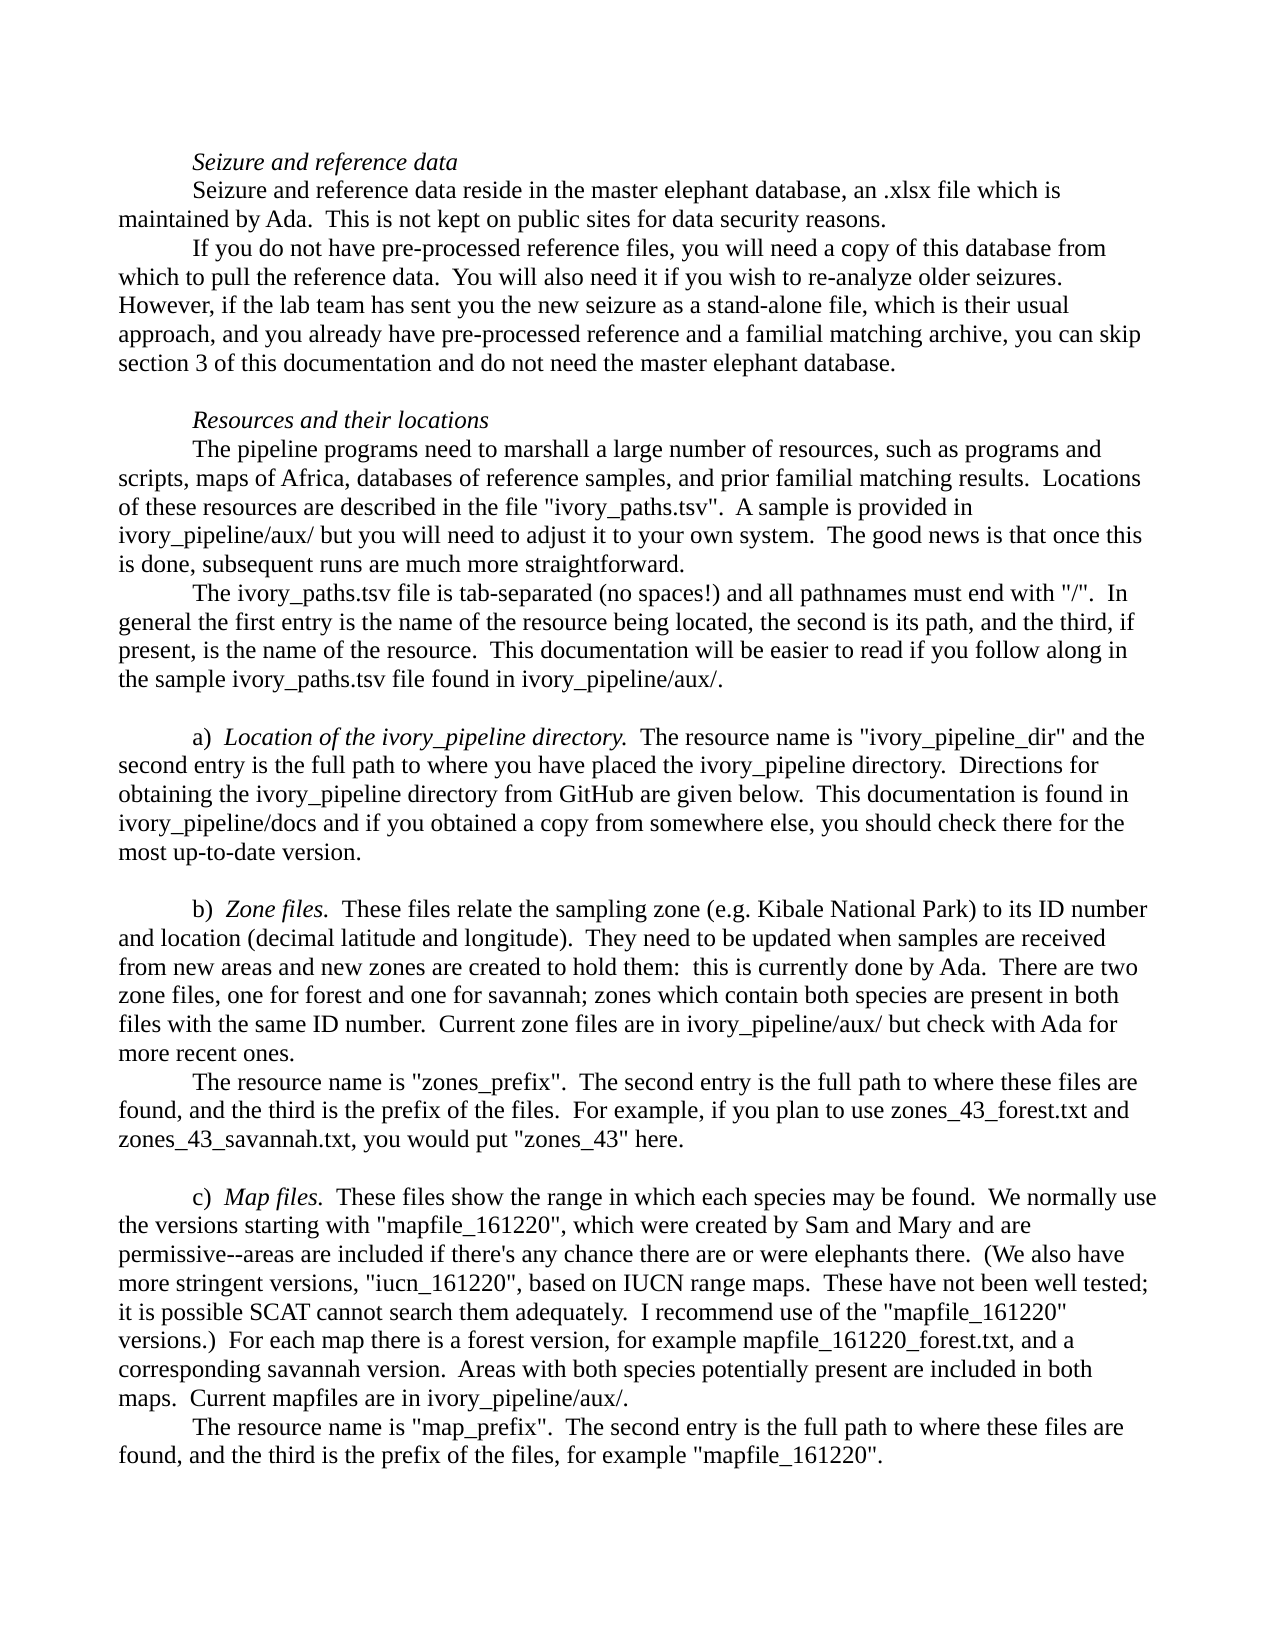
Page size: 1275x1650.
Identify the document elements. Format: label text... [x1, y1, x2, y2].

text Seizure and reference data [118, 147, 1157, 176]
text b) Zone files. These files relate the sampling zone (e.g. Kibale National Park) to its ID number and location (decimal latitude and longitude). They need to be updated when samples are received from new areas and new zones are created to hold them: this is currently done by Ada. There are two zone files, one for forest and one for savannah; zones which contain both species are present in both files with the same ID number. Current zone files are in ivory_pipeline/aux/ but check with Ada for more recent ones. [118, 894, 1157, 1067]
text a) Location of the ivory_pipeline directory. The resource name is "ivory_pipeline_dir" and the second entry is the full path to where you have placed the ivory_pipeline directory. Directions for obtaining the ivory_pipeline directory from GitHub are given below. This documentation is found in ivory_pipeline/docs and if you obtained a copy from somewhere else, you should check there for the most up-to-date version. [118, 722, 1157, 866]
text The resource name is "zones_prefix". The second entry is the full path to where these files are found, and the third is the prefix of the files. For example, if you plan to use zones_43_forest.txt and zones_43_savannah.txt, you would put "zones_43" here. [118, 1067, 1157, 1153]
text If you do not have pre-processed reference files, you will need a copy of this database from which to pull the reference data. You will also need it if you wish to re-analyze older seizures. However, if the lab team has sent you the new seizure as a stand-alone file, which is their usual approach, and you already have pre-processed reference and a familial matching archive, you can skip section 3 of this documentation and do not need the master elephant database. [118, 233, 1157, 377]
text The resource name is "map_prefix". The second entry is the full path to where these files are found, and the third is the prefix of the files, for example "mapfile_161220". [118, 1412, 1157, 1469]
text c) Map files. These files show the range in which each species may be found. We normally use the versions starting with "mapfile_161220", which were created by Sam and Mary and are permissive--areas are included if there's any chance there are or were elephants there. (We also have more stringent versions, "iucn_161220", based on IUCN range maps. These have not been well tested; it is possible SCAT cannot search them adequately. I recommend use of the "mapfile_161220" versions.) For each map there is a forest version, for example mapfile_161220_forest.txt, and a corresponding savannah version. Areas with both species potentially present are included in both maps. Current mapfiles are in ivory_pipeline/aux/. [118, 1182, 1157, 1412]
text The pipeline programs need to marshall a large number of resources, such as programs and scripts, maps of Africa, databases of reference samples, and prior familial matching results. Locations of these resources are described in the file "ivory_paths.tsv". A sample is provided in ivory_pipeline/aux/ but you will need to adjust it to your own system. The good news is that once this is done, subsequent runs are much more straightforward. [118, 434, 1157, 578]
text Resources and their locations [118, 406, 1157, 434]
text The ivory_paths.tsv file is tab-separated (no spaces!) and all pathnames must end with "/". In general the first entry is the name of the resource being located, the second is its path, and the third, if present, is the name of the resource. This documentation will be easier to read if you follow along in the sample ivory_paths.tsv file found in ivory_pipeline/aux/. [118, 578, 1157, 693]
text Seizure and reference data reside in the master elephant database, an .xlsx file which is maintained by Ada. This is not kept on public sites for data security reasons. [118, 176, 1157, 233]
